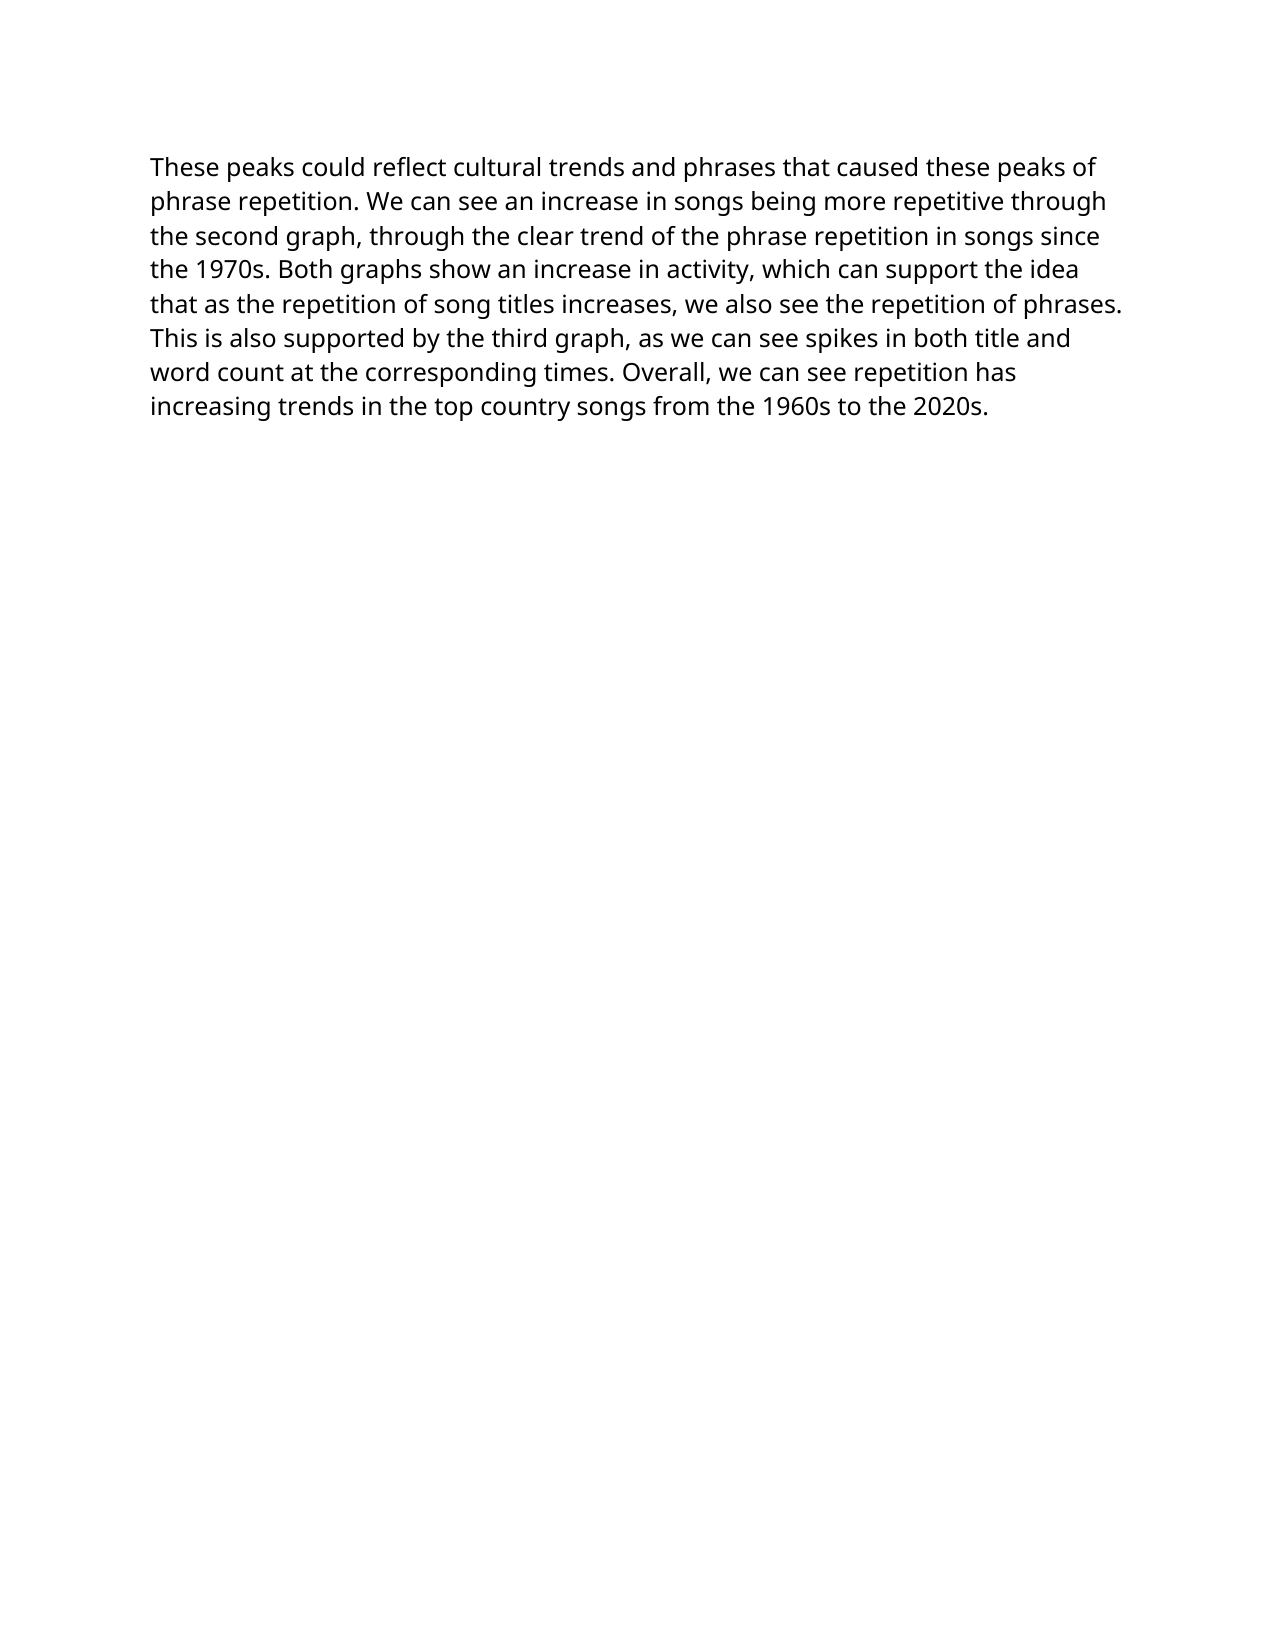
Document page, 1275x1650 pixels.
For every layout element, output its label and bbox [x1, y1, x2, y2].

text [150, 150, 1125, 422]
